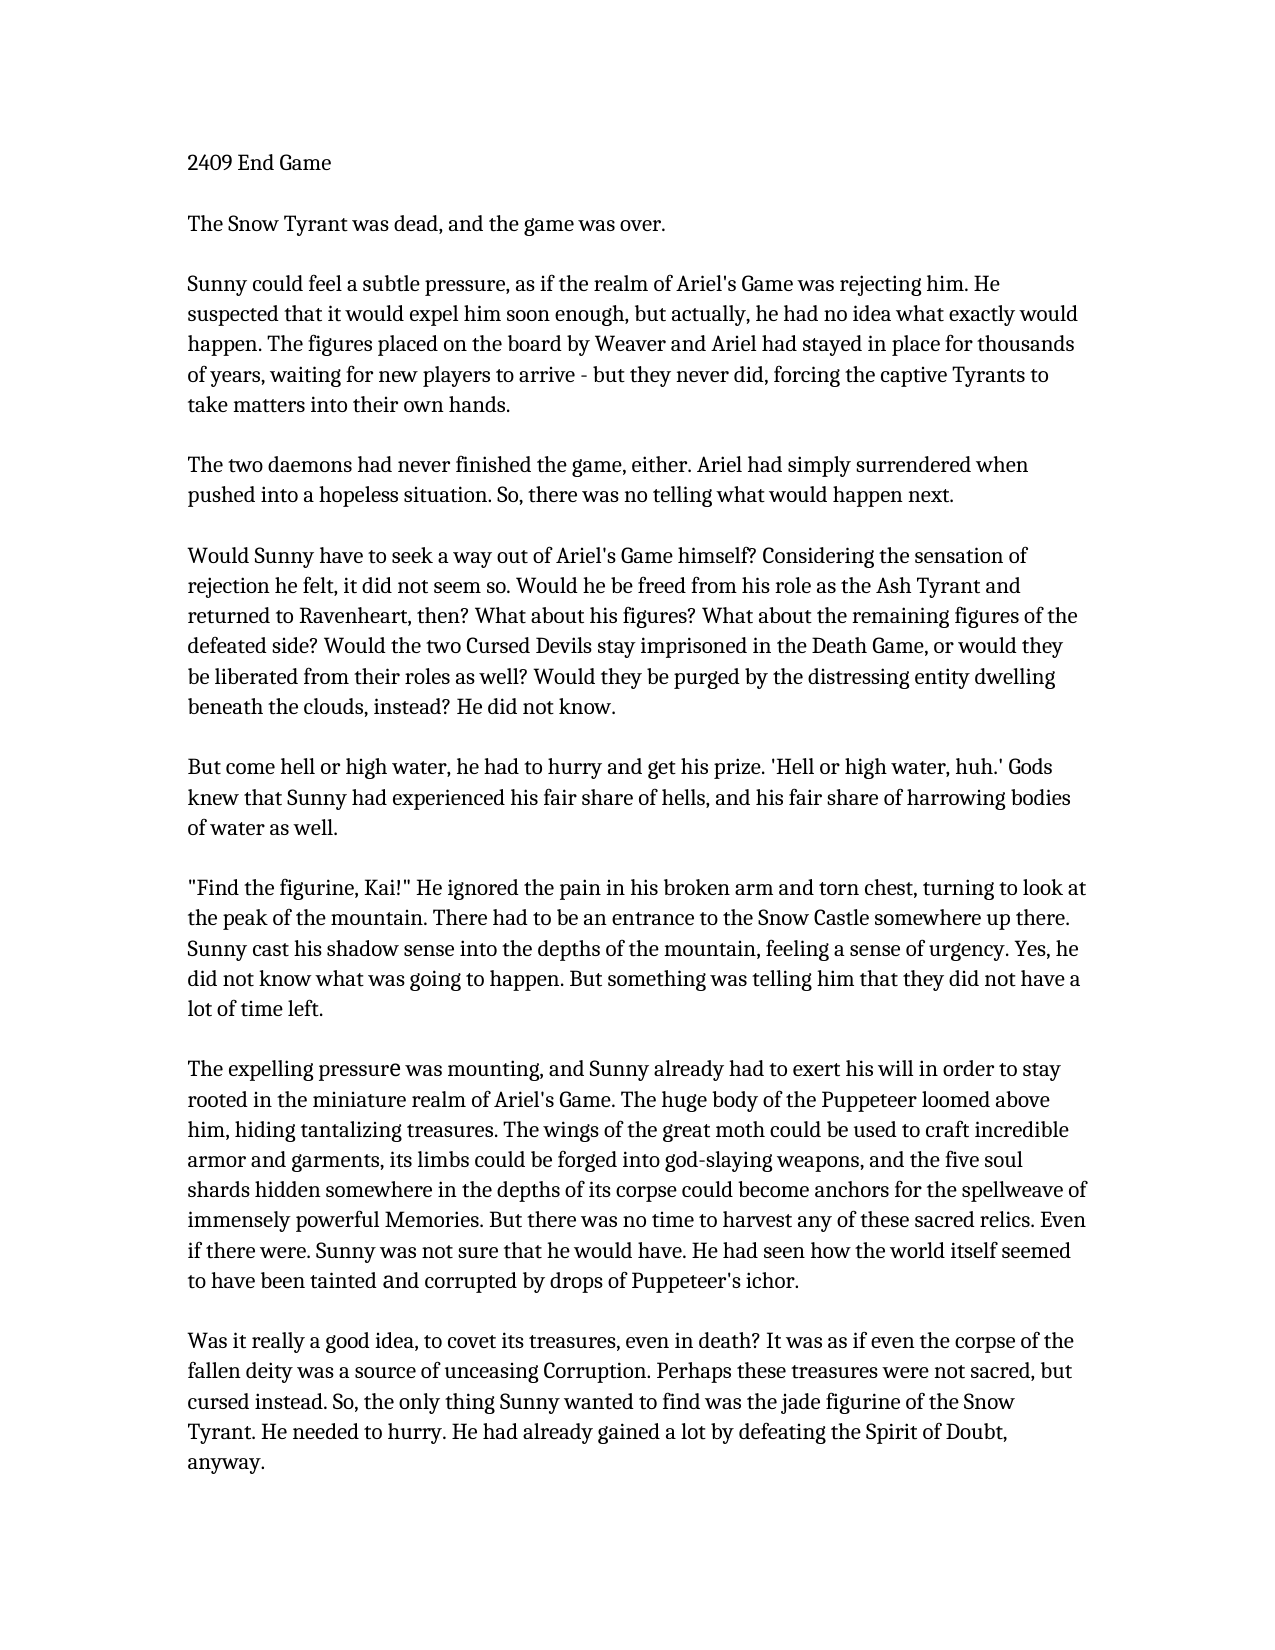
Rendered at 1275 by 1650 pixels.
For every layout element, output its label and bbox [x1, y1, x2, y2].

text [187, 150, 1087, 1475]
